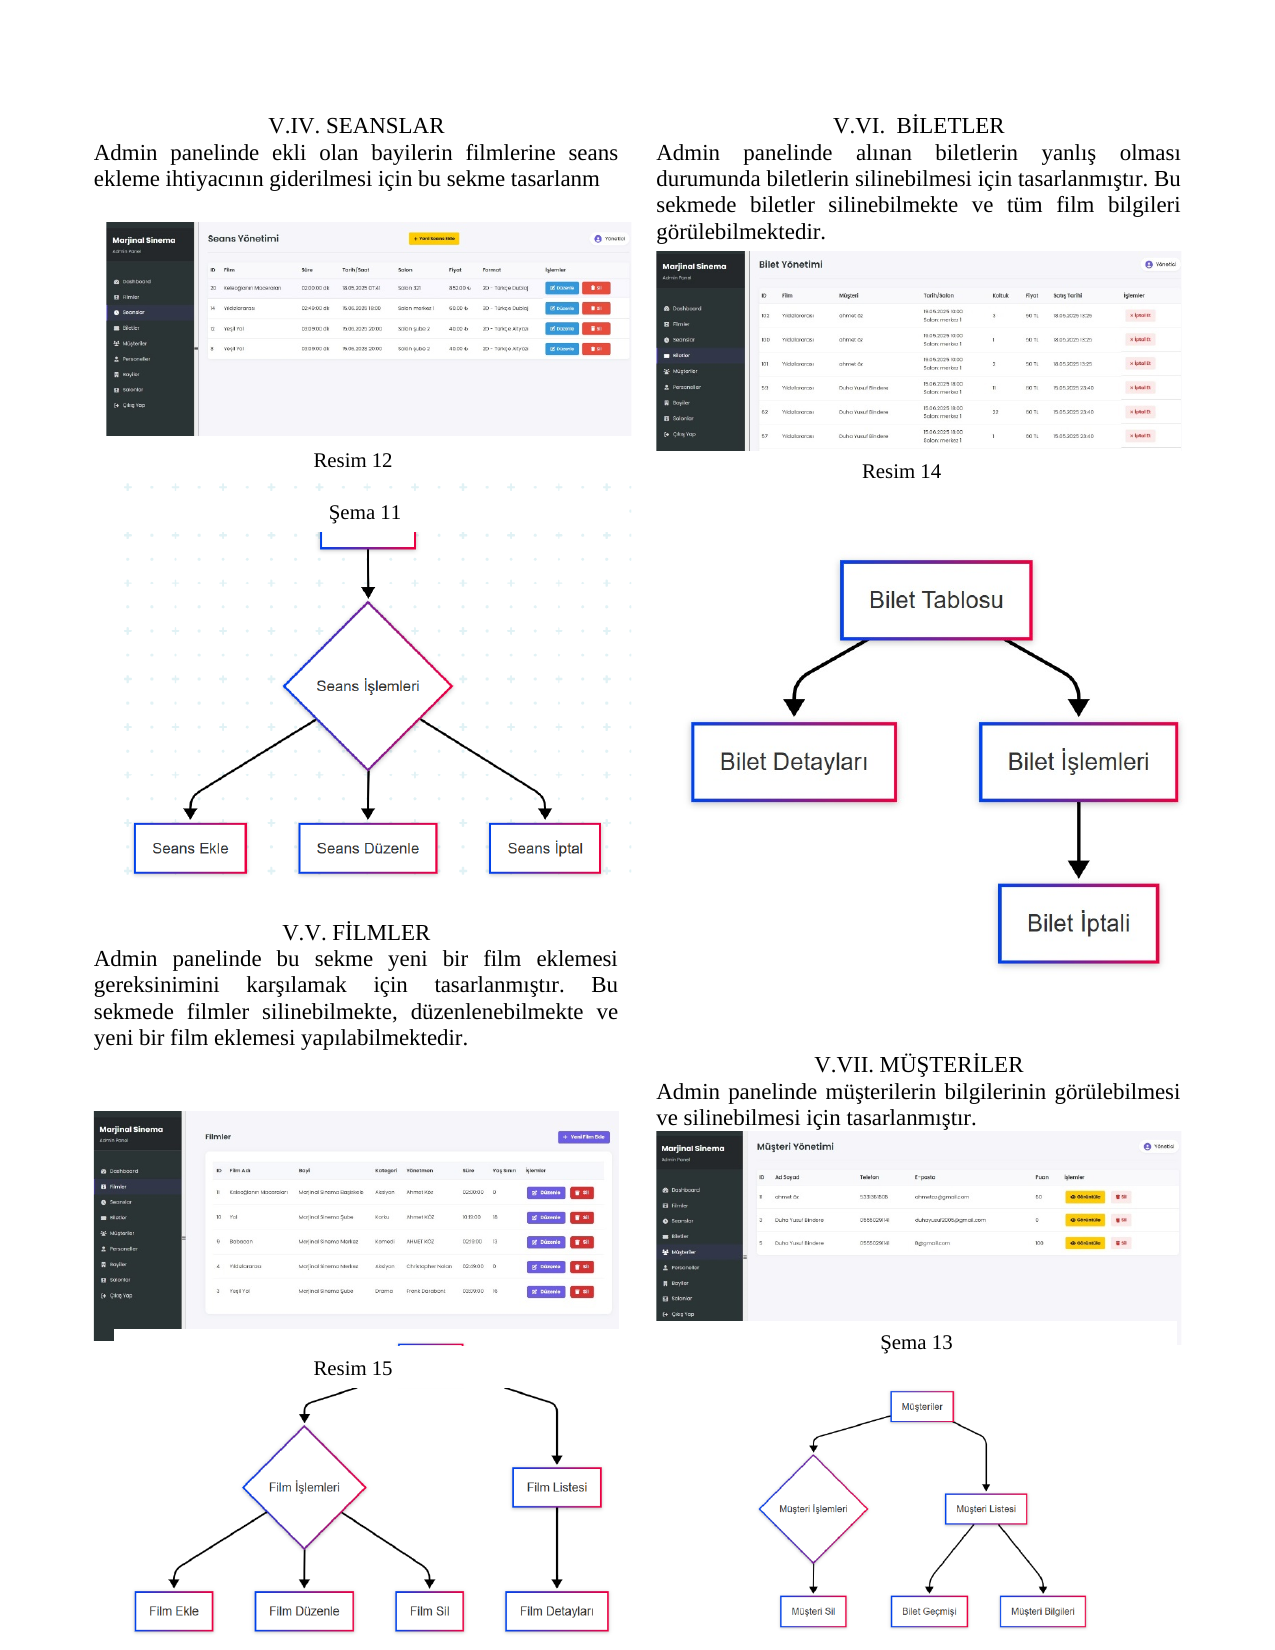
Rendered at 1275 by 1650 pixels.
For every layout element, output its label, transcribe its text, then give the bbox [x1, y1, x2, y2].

picture [106, 468, 632, 893]
text V.VI. BİLETLER [656, 112, 1181, 139]
text V.VII. MÜŞTERİLER [656, 1051, 1181, 1078]
picture [656, 517, 1218, 999]
text V.V. FİLMLER [94, 919, 619, 945]
picture [106, 222, 632, 436]
picture [93, 1111, 639, 1650]
text Admin panelinde ekli olan bayilerin filmlerine seans ekleme ihtiyacının giderilmesi için bu sekme tasarlanm [94, 139, 619, 192]
picture [656, 251, 1182, 451]
picture [751, 1377, 1092, 1650]
text Admin panelinde bu sekme yeni bir film eklemesi gereksinimini karşılamak için tasarlanmıştır. Bu sekmede filmler silinebilmekte, düzenlenebilmekte ve yeni bir film eklemesi yapılabilmektedir. [94, 945, 619, 1050]
text Admin panelinde müşterilerin bilgilerinin görülebilmesi ve silinebilmesi için tasarlanmıştır. [656, 1078, 1181, 1130]
picture [656, 1131, 1182, 1345]
text Admin panelinde alınan biletlerin yanlış olması durumunda biletlerin silinebilmesi için tasarlanmıştır. Bu sekmede biletler silinebilmekte ve tüm film bilgileri görülebilmektedir. [656, 139, 1181, 244]
text V.IV. SEANSLAR [94, 112, 619, 139]
